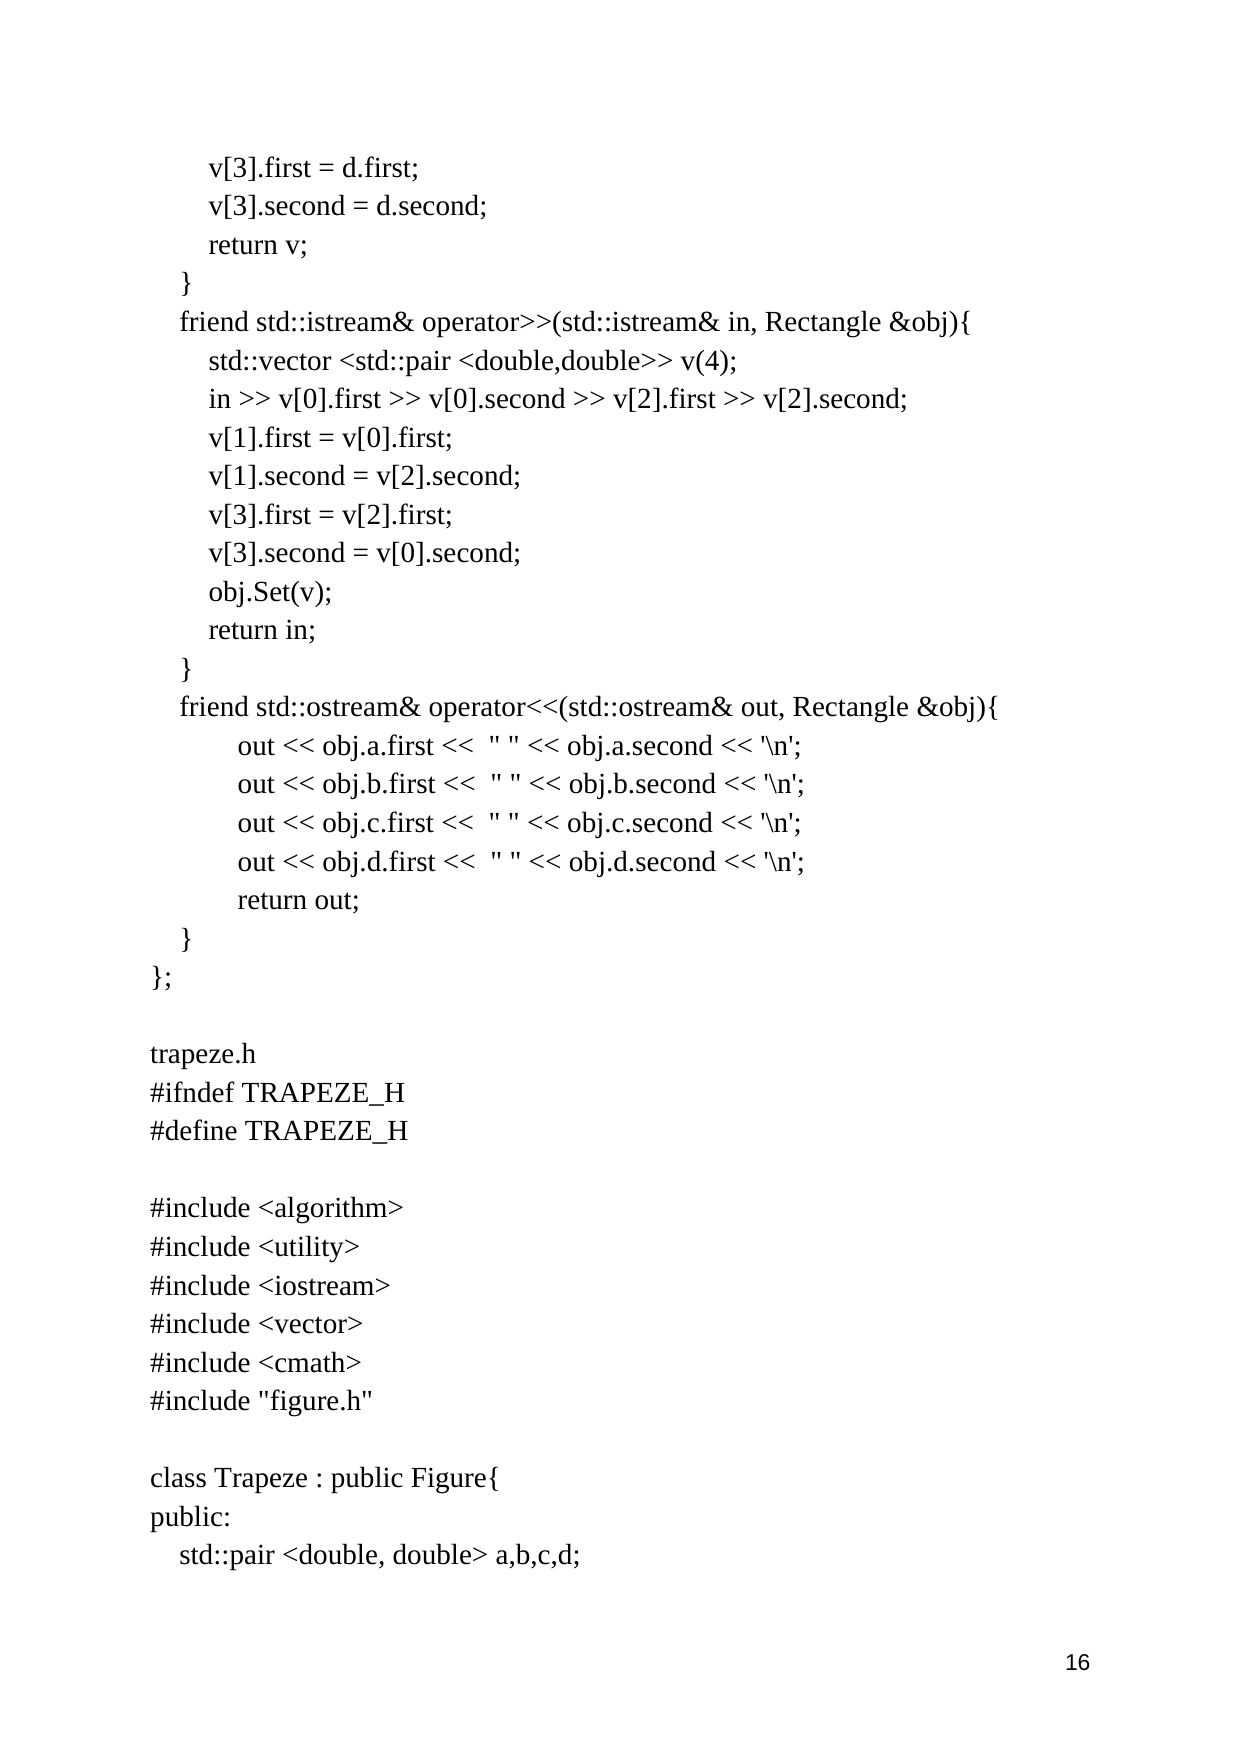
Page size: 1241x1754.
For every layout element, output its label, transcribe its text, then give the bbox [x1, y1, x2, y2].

text out << obj.d.first << " " << obj.d.second << '\n'; [150, 844, 1090, 877]
text friend std::istream& operator>>(std::istream& in, Rectangle &obj){ [150, 304, 1090, 338]
text } [150, 651, 1090, 684]
text }; [150, 959, 1090, 993]
text v[3].second = v[0].second; [150, 535, 1090, 569]
text return in; [150, 612, 1090, 646]
text #define TRAPEZE_H [150, 1113, 1090, 1147]
text trapeze.h [150, 1036, 1090, 1070]
text std::vector <std::pair <double,double>> v(4); [150, 343, 1090, 376]
text v[1].first = v[0].first; [150, 420, 1090, 453]
text } [150, 266, 1090, 299]
text out << obj.b.first << " " << obj.b.second << '\n'; [150, 767, 1090, 800]
text class Trapeze : public Figure{ [150, 1460, 1090, 1494]
text #ifndef TRAPEZE_H [150, 1075, 1090, 1108]
text return v; [150, 227, 1090, 261]
text obj.Set(v); [150, 574, 1090, 607]
text v[1].second = v[2].second; [150, 458, 1090, 492]
text #include <utility> [150, 1229, 1090, 1263]
text out << obj.a.first << " " << obj.a.second << '\n'; [150, 728, 1090, 762]
text #include <algorithm> [150, 1191, 1090, 1224]
text } [150, 921, 1090, 954]
text std::pair <double, double> a,b,c,d; [150, 1537, 1090, 1571]
text v[3].second = d.second; [150, 188, 1090, 222]
text #include <iostream> [150, 1268, 1090, 1301]
text in >> v[0].first >> v[0].second >> v[2].first >> v[2].second; [150, 381, 1090, 415]
text v[3].first = v[2].first; [150, 497, 1090, 530]
text return out; [150, 882, 1090, 916]
text friend std::ostream& operator<<(std::ostream& out, Rectangle &obj){ [150, 689, 1090, 723]
text #include <vector> [150, 1306, 1090, 1340]
text public: [150, 1499, 1090, 1532]
text #include <cmath> [150, 1345, 1090, 1378]
text out << obj.c.first << " " << obj.c.second << '\n'; [150, 805, 1090, 839]
text #include "figure.h" [150, 1383, 1090, 1417]
text v[3].first = d.first; [150, 150, 1090, 183]
